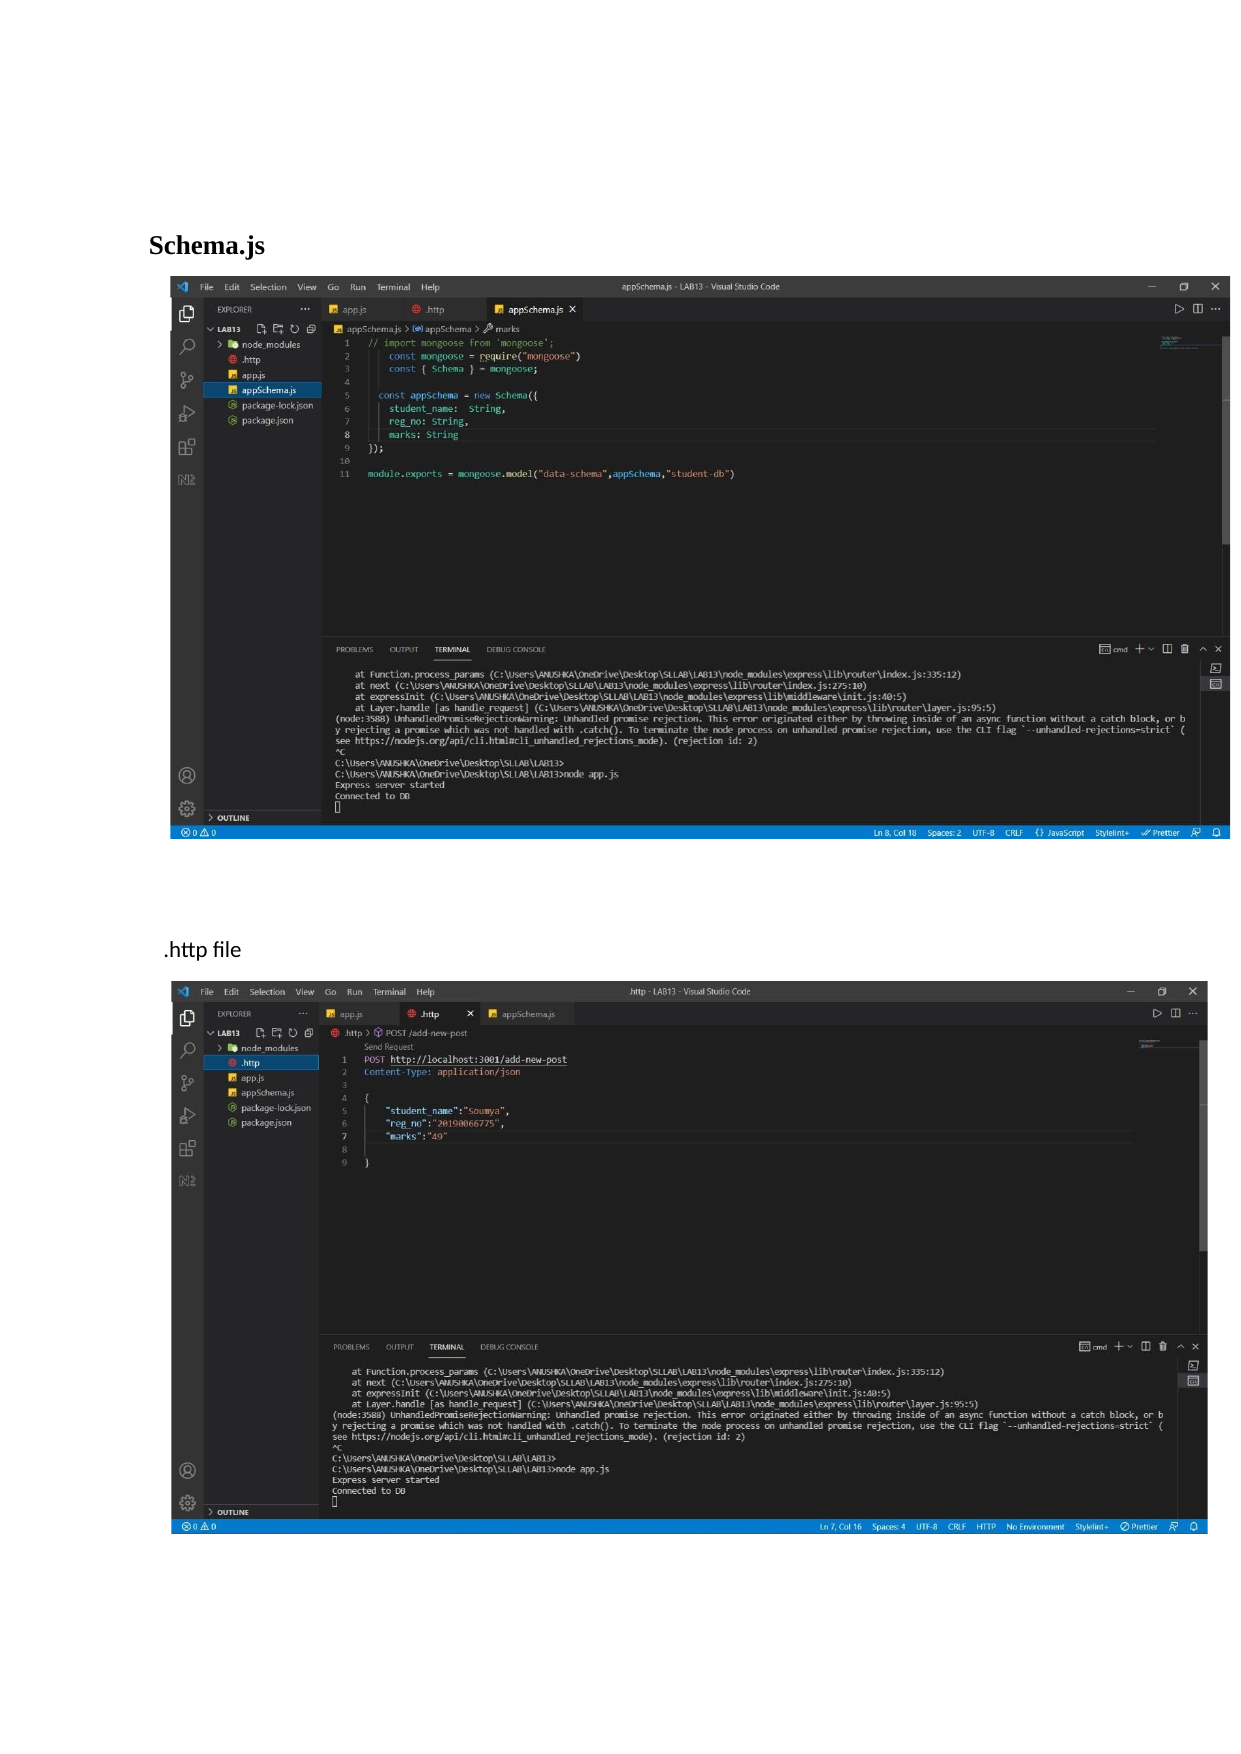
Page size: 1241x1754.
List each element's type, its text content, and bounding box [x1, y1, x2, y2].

picture [170, 276, 1231, 839]
text .http file [150, 935, 1239, 963]
picture [171, 981, 1208, 1534]
subtitle Schema.js [148, 229, 1239, 261]
